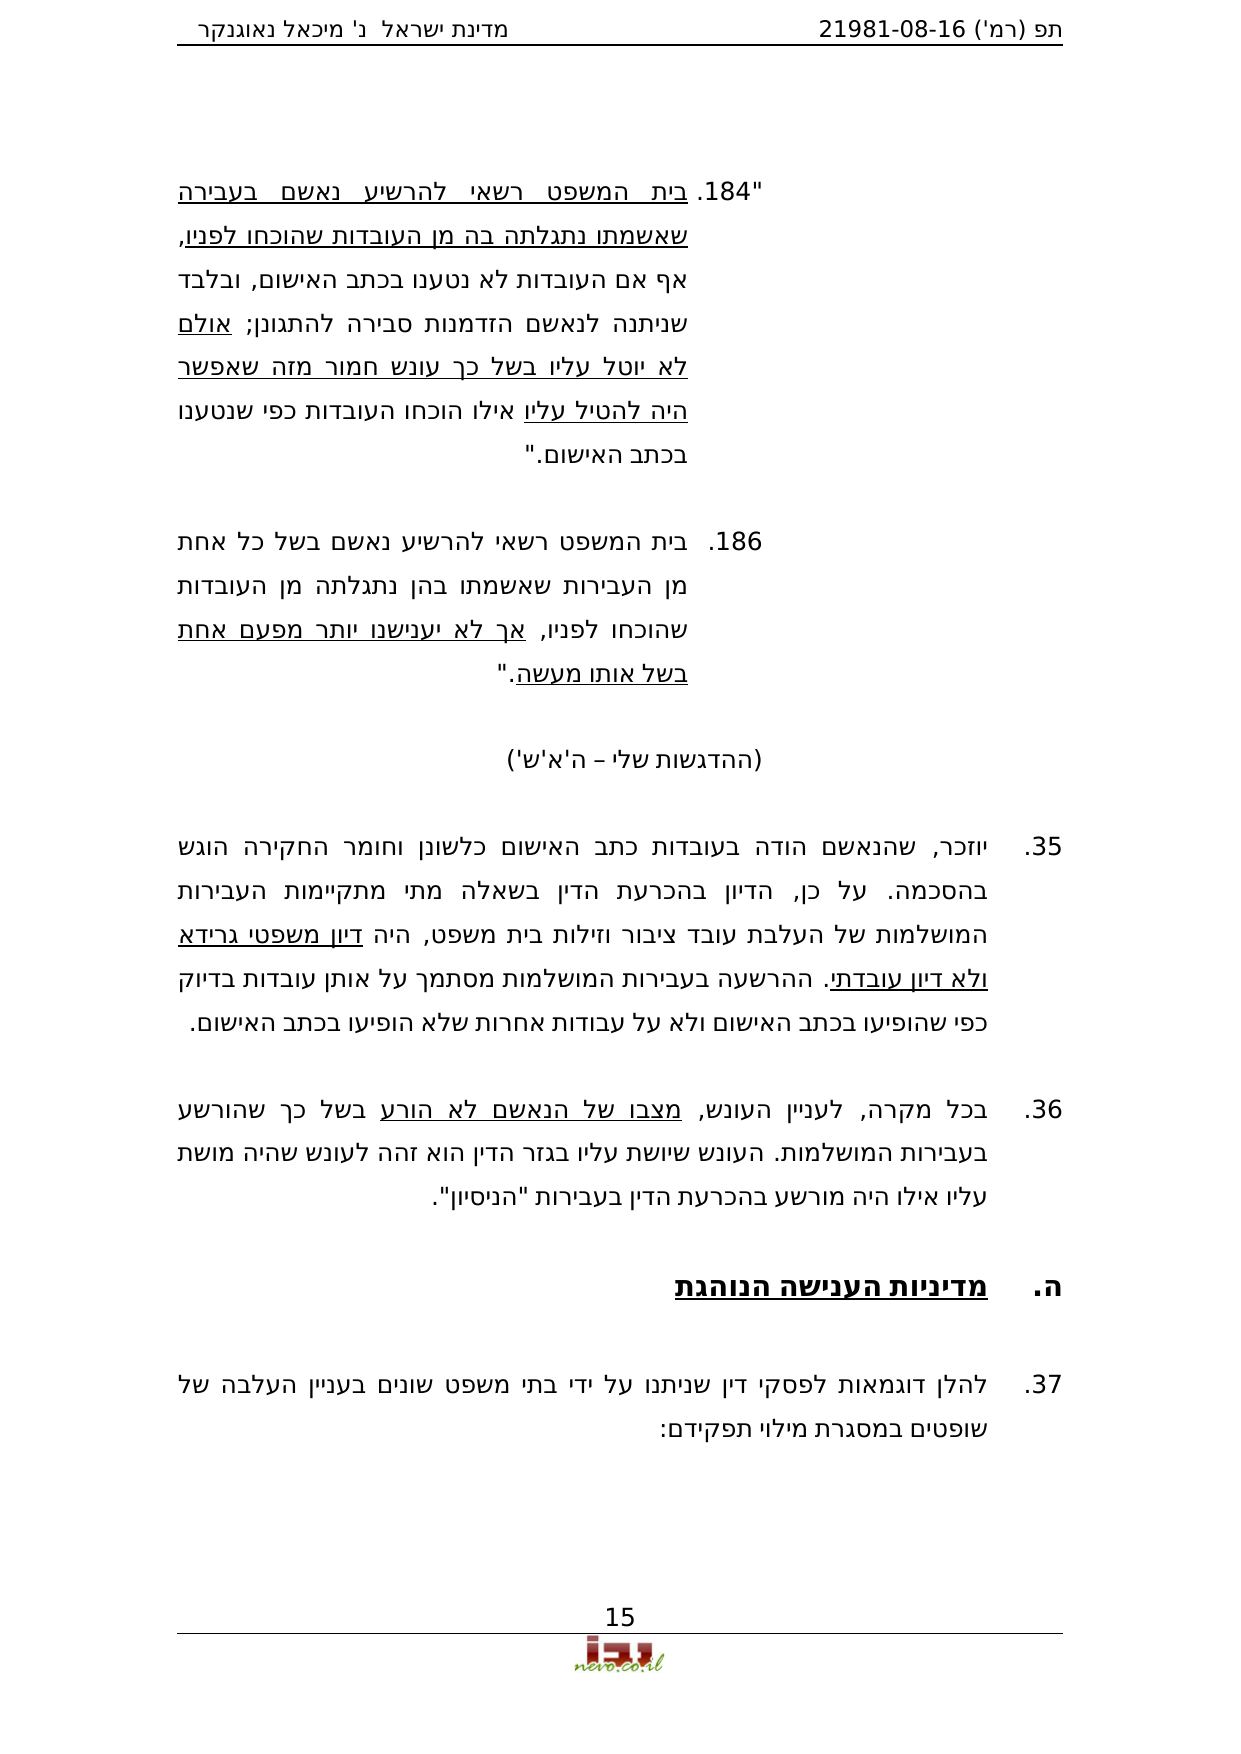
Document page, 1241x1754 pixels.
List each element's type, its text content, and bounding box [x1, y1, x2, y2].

text ה. מדיניות הענישה הנוהגת [177, 1269, 1063, 1303]
text 35. יוזכר, שהנאשם הודה בעובדות כתב האישום כלשונן וחומר החקירה הוגש בהסכמה. על כן, הדיון בהכרעת הדין בשאלה מתי מתקיימות העבירות המושלמות של העלבת עובד ציבור וזילות בית משפט, היה דיון משפטי גרידא ולא דיון עובדתי. ההרשעה בעבירות המושלמות מסתמך על אותן עובדות בדיוק כפי שהופיעו בכתב האישום ולא על עבודות אחרות שלא הופיעו בכתב האישום. [177, 832, 1063, 1037]
text (ההדגשות שלי – ה'א'ש') [177, 746, 763, 775]
text "184. בית המשפט רשאי להרשיע נאשם בעבירה שאשמתו נתגלתה בה מן העובדות שהוכחו לפניו, אף אם העובדות לא נטענו בכתב האישום, ובלבד שניתנה לנאשם הזדמנות סבירה להתגונן; אולם לא יוטל עליו בשל כך עונש חמור מזה שאפשר היה להטיל עליו אילו הוכחו העובדות כפי שנטענו בכתב האישום." [177, 177, 763, 469]
text 36. בכל מקרה, לעניין העונש, מצבו של הנאשם לא הורע בשל כך שהורשע בעבירות המושלמות. העונש שיושת עליו בגזר הדין הוא זהה לעונש שהיה מושת עליו אילו היה מורשע בהכרעת הדין בעבירות "הניסיון". [177, 1095, 1063, 1212]
text 37. להלן דוגמאות לפסקי דין שניתנו על ידי בתי משפט שונים בעניין העלבה של שופטים במסגרת מילוי תפקידם: [177, 1371, 1063, 1444]
picture [574, 1635, 666, 1673]
text 186. בית המשפט רשאי להרשיע נאשם בשל כל אחת מן העבירות שאשמתו בהן נתגלתה מן העובדות שהוכחו לפניו, אך לא יענישנו יותר מפעם אחת בשל אותו מעשה." [177, 527, 763, 688]
